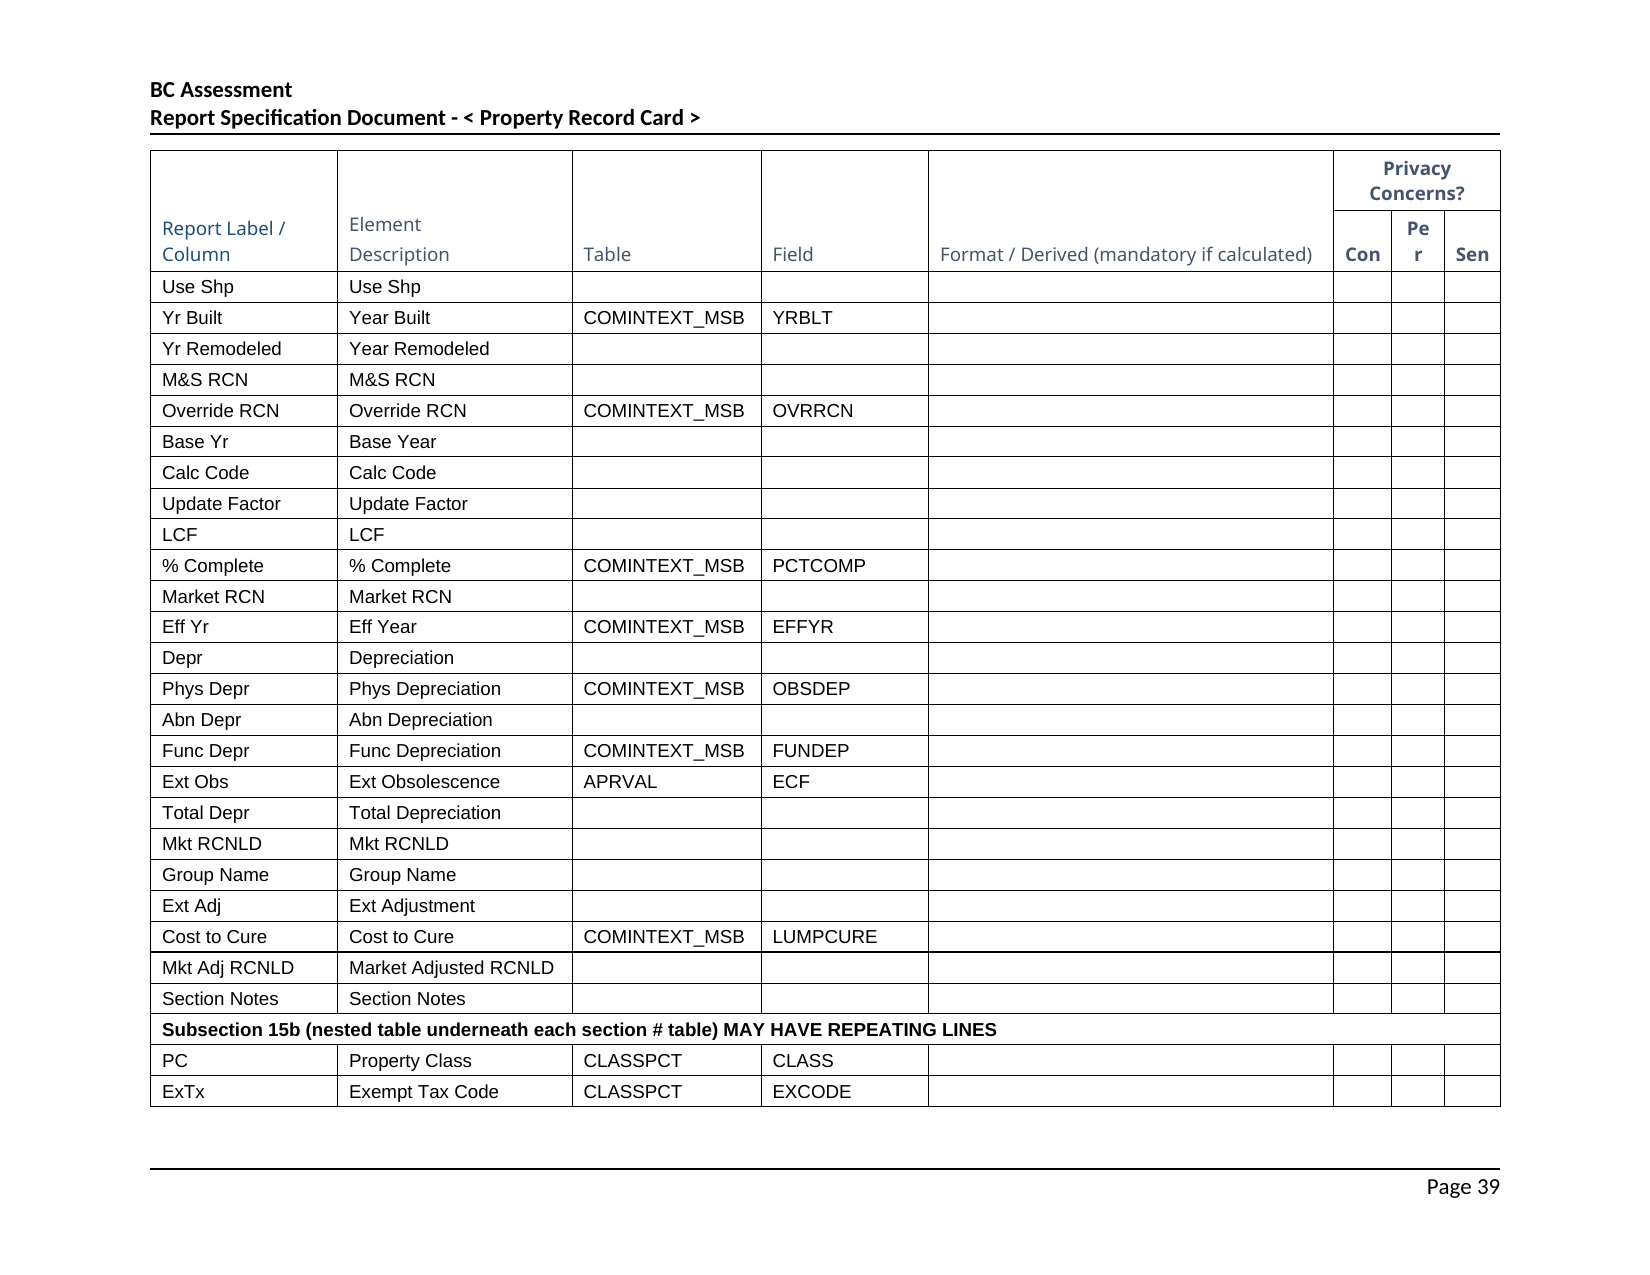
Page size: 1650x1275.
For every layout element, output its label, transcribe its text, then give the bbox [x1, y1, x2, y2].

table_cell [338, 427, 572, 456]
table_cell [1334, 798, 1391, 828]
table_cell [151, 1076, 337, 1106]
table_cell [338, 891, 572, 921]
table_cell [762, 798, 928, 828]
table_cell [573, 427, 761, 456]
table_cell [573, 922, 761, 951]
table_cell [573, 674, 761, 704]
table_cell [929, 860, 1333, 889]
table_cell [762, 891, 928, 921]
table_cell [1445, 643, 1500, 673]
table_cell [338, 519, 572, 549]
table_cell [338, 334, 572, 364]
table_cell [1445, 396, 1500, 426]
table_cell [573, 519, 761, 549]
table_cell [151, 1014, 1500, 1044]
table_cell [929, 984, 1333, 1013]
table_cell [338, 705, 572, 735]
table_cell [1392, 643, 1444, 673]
table_cell Sen [1445, 211, 1500, 271]
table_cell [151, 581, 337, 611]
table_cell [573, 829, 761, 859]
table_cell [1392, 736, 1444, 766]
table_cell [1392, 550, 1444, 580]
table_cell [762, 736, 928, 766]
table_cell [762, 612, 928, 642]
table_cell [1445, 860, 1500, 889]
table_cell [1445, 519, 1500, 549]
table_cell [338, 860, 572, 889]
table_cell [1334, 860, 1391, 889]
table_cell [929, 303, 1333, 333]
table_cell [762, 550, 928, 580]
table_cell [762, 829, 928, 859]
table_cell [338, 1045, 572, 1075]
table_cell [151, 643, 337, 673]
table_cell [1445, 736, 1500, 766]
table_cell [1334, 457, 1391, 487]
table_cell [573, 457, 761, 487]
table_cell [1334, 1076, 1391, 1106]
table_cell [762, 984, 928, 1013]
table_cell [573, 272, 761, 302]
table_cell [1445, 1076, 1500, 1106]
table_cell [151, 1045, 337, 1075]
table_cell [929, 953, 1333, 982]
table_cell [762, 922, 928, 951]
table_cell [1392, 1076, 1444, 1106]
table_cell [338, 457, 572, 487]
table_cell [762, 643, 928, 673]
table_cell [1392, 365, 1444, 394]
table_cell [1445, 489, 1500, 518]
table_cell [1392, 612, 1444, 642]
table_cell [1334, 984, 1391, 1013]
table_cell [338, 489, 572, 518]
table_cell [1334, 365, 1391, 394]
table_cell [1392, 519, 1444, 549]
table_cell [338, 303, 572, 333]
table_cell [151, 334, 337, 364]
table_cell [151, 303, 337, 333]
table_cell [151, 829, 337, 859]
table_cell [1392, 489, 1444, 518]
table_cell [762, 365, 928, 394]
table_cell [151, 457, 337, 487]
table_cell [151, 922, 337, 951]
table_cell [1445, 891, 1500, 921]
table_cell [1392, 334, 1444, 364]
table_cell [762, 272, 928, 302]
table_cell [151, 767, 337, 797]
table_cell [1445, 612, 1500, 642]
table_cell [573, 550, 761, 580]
table_header Format / Derived (mandatory if calculated) [929, 151, 1333, 271]
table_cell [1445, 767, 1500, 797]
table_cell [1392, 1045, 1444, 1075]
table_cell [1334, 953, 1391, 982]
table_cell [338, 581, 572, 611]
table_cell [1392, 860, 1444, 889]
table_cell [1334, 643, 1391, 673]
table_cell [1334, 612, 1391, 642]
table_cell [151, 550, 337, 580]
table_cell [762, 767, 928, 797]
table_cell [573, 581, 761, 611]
table_cell Con [1334, 211, 1391, 271]
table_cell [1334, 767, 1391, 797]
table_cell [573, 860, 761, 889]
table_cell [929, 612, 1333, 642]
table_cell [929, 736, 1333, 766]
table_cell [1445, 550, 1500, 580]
table_header Table [573, 151, 761, 271]
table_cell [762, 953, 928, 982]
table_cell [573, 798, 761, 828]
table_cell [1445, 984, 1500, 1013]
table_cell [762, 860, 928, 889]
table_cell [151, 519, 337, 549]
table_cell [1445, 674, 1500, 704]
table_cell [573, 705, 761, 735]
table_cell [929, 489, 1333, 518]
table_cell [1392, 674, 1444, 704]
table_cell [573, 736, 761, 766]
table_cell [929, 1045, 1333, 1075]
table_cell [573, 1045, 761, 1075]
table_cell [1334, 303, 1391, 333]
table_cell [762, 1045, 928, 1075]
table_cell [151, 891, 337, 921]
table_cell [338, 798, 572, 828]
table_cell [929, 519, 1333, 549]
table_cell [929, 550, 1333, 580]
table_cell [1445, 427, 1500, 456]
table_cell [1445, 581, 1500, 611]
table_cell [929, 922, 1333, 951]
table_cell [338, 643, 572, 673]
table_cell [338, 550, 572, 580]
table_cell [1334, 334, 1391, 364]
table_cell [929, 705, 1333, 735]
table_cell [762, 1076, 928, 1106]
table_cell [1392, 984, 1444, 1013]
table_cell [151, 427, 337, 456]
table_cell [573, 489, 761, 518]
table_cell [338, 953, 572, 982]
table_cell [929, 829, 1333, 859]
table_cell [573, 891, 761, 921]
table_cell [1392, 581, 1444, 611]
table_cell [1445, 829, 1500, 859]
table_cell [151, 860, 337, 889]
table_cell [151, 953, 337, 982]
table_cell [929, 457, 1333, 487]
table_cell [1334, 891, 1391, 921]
table_header Privacy Concerns? [1334, 151, 1500, 210]
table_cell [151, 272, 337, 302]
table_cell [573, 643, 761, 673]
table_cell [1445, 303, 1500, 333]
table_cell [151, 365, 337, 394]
table_header Field [762, 151, 928, 271]
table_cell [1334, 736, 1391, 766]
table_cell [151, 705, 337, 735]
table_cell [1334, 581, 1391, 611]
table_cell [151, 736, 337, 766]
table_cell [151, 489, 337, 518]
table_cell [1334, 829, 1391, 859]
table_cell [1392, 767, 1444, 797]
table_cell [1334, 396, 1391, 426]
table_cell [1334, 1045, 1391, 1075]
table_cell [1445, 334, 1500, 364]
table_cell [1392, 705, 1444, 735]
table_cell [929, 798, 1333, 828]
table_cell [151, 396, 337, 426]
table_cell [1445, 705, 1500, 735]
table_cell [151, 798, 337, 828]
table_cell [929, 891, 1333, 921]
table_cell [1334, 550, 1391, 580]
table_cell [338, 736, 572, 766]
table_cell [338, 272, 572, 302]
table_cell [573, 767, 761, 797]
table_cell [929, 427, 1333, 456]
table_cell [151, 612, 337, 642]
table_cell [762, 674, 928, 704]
table_header Report Label / Column [151, 151, 337, 271]
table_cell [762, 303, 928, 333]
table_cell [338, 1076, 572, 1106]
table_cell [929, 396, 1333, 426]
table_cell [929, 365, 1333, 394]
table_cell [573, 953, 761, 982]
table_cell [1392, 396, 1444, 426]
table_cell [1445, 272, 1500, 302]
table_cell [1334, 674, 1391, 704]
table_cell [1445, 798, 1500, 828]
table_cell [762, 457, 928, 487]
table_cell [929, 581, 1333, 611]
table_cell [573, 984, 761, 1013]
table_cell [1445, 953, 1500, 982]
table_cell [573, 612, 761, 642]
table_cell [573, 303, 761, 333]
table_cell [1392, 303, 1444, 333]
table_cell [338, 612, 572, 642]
table_cell Per [1392, 211, 1444, 271]
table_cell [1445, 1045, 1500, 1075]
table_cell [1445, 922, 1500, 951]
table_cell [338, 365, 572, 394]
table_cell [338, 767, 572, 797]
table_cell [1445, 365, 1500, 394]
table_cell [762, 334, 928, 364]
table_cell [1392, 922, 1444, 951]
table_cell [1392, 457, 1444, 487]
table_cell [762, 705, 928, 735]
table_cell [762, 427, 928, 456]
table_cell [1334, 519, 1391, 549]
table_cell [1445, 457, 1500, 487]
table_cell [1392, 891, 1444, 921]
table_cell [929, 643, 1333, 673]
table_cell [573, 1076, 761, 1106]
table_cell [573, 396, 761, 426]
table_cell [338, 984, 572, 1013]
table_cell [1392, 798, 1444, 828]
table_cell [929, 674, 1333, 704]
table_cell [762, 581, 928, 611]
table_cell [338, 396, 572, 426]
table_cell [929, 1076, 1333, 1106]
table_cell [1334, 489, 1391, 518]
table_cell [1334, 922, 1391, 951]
table_header Element Description [338, 151, 572, 271]
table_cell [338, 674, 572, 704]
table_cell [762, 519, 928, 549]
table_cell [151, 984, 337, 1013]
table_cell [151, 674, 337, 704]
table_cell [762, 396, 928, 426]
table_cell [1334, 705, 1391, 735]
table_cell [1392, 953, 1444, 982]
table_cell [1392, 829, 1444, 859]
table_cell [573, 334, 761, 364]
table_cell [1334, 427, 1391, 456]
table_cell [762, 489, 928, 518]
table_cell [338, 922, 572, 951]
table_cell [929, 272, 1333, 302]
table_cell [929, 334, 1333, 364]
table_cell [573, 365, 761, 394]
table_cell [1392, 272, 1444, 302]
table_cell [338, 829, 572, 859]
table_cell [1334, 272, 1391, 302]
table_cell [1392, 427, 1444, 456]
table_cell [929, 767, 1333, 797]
